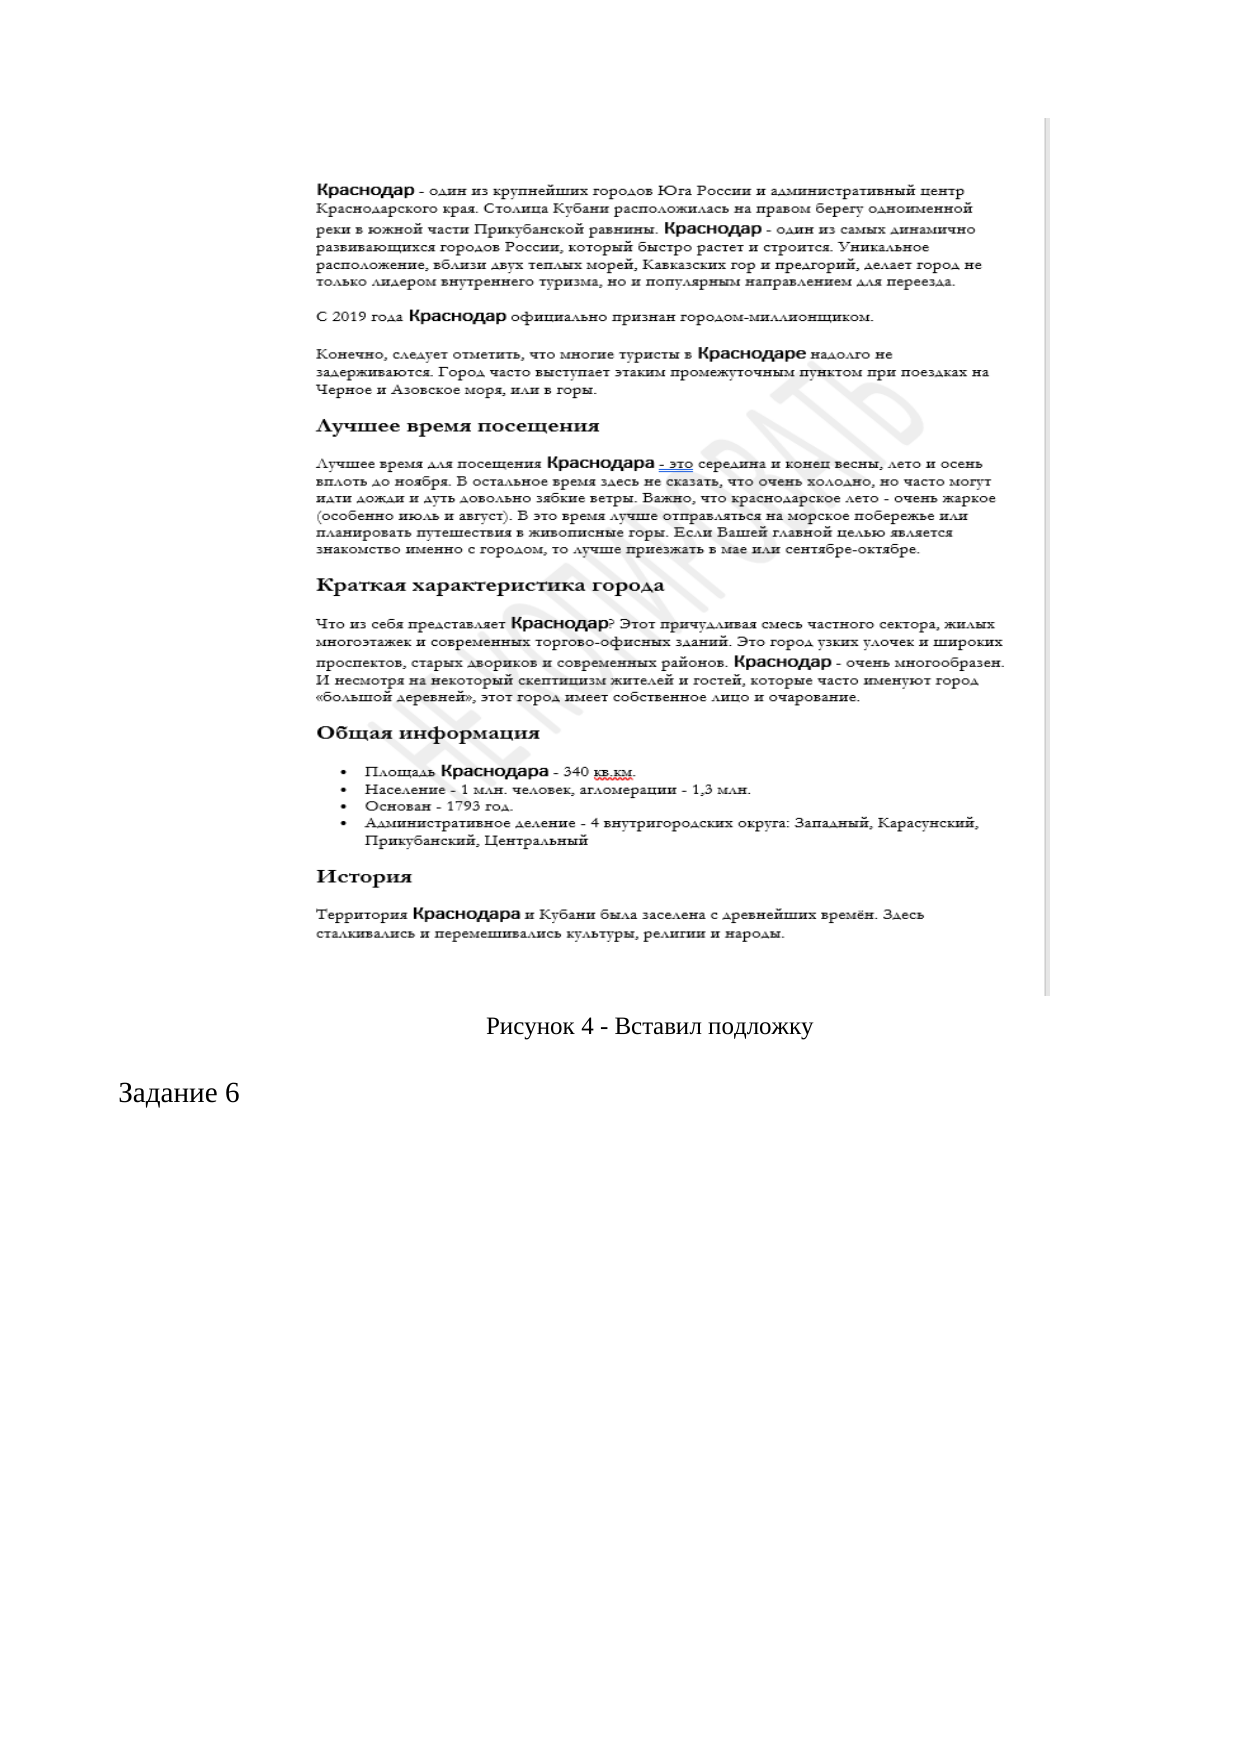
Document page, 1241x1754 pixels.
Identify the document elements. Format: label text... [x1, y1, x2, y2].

text Рисунок 4 - Вставил подложку [118, 1011, 1181, 1040]
picture [249, 118, 1050, 996]
text Задание 6 [118, 1075, 1181, 1109]
